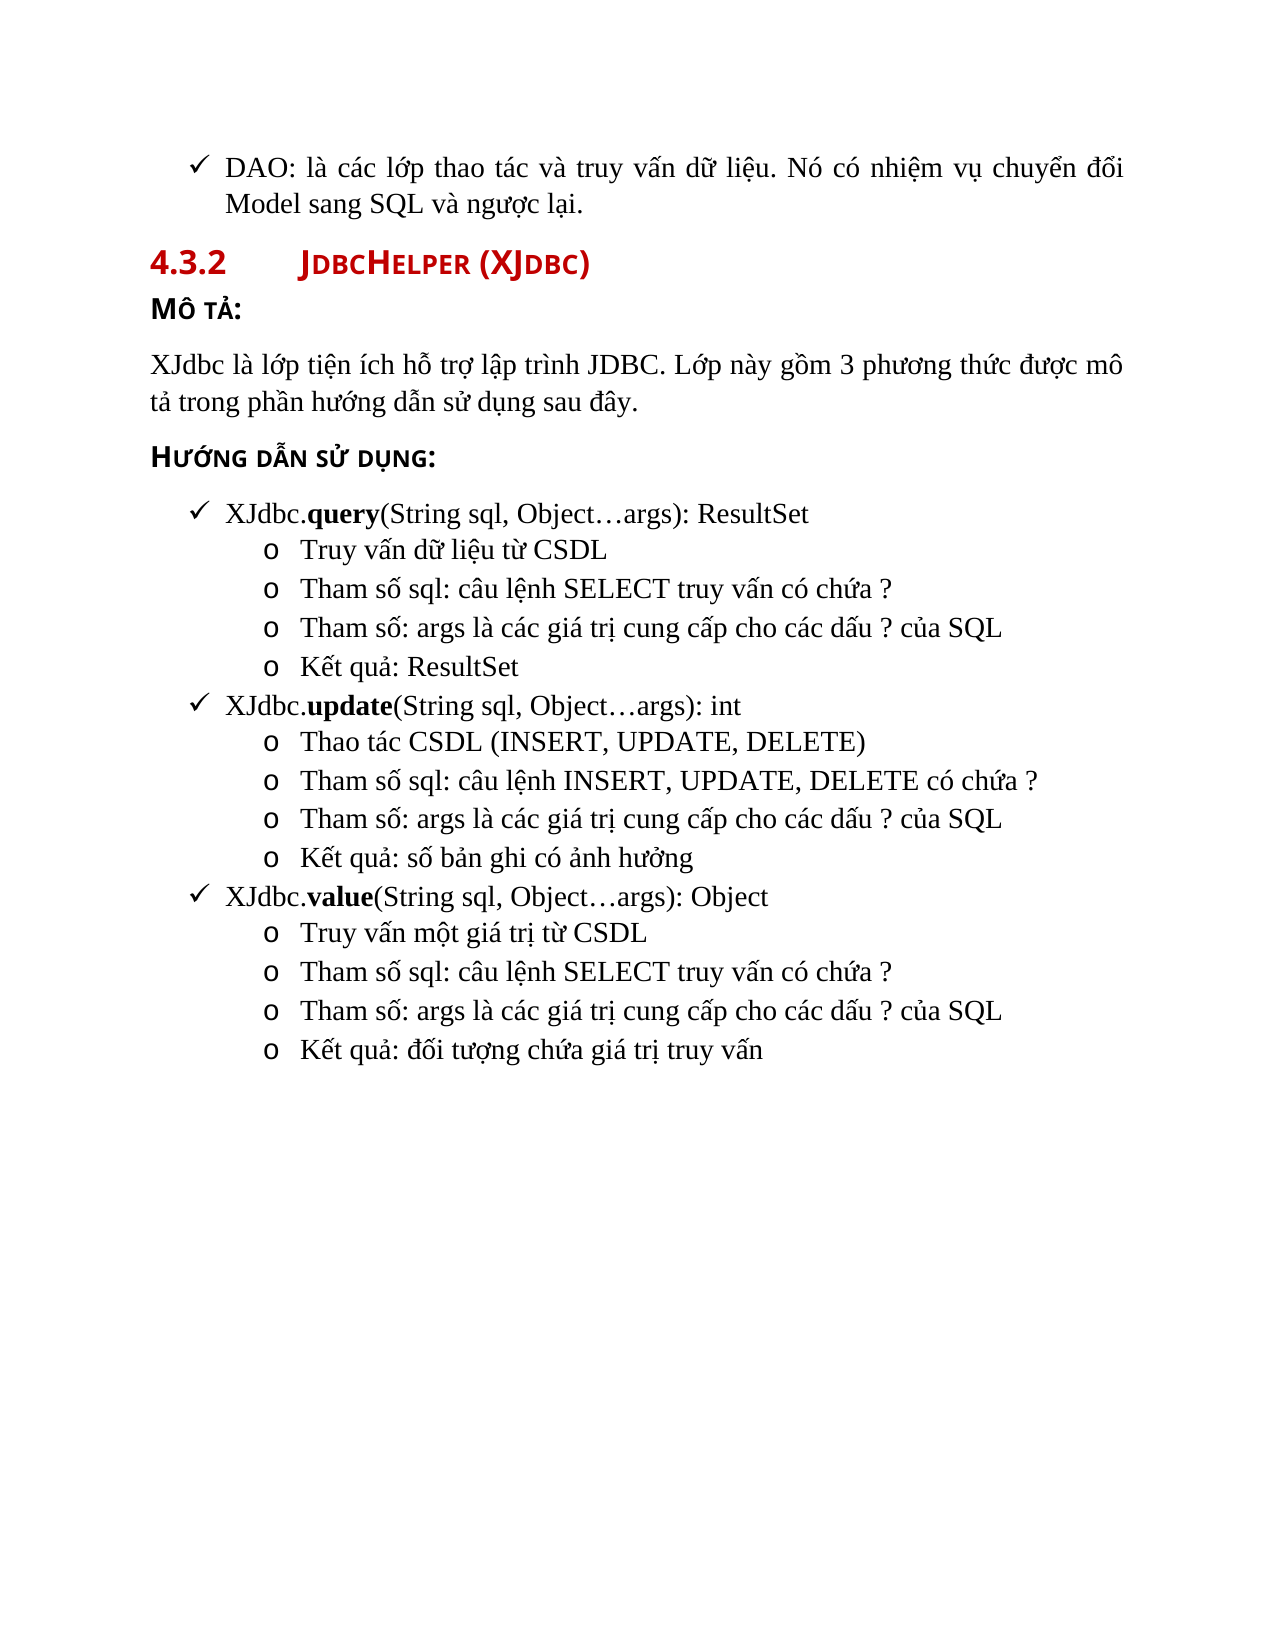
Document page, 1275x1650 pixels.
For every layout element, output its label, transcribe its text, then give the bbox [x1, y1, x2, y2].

text Mô tả: [150, 288, 1125, 328]
text Hướng dẫn sử dụng: [150, 436, 1125, 476]
list Tham số sql: câu lệnh INSERT, UPDATE, DELETE có chứa ? [262, 763, 1125, 799]
subtitle JdbcHelper (XJdbc) [150, 239, 1125, 284]
list Kết quả: đối tượng chứa giá trị truy vấn [262, 1032, 1125, 1068]
list XJdbc.value(String sql, Object…args): Object [187, 879, 1125, 913]
list Tham số: args là các giá trị cung cấp cho các dấu ? của SQL [262, 802, 1125, 838]
list Thao tác CSDL (INSERT, UPDATE, DELETE) [262, 724, 1125, 760]
list XJdbc.query(String sql, Object…args): ResultSet [187, 496, 1125, 529]
list Tham số sql: câu lệnh SELECT truy vấn có chứa ? [262, 571, 1125, 607]
list Tham số: args là các giá trị cung cấp cho các dấu ? của SQL [262, 610, 1125, 646]
list Truy vấn một giá trị từ CSDL [262, 916, 1125, 952]
text XJdbc là lớp tiện ích hỗ trợ lập trình JDBC. Lớp này gồm 3 phương thức được mô tả trong phần hướng dẫn sử dụng sau đây. [150, 347, 1125, 417]
list Kết quả: ResultSet [262, 649, 1125, 685]
list XJdbc.update(String sql, Object…args): int [187, 688, 1125, 721]
list Tham số: args là các giá trị cung cấp cho các dấu ? của SQL [262, 993, 1125, 1029]
list Tham số sql: câu lệnh SELECT truy vấn có chứa ? [262, 954, 1125, 990]
list Truy vấn dữ liệu từ CSDL [262, 532, 1125, 568]
list Kết quả: số bản ghi có ảnh hưởng [262, 840, 1125, 876]
list DAO: là các lớp thao tác và truy vấn dữ liệu. Nó có nhiệm vụ chuyển đổi Model sang SQL và ngược lại. [187, 150, 1125, 220]
